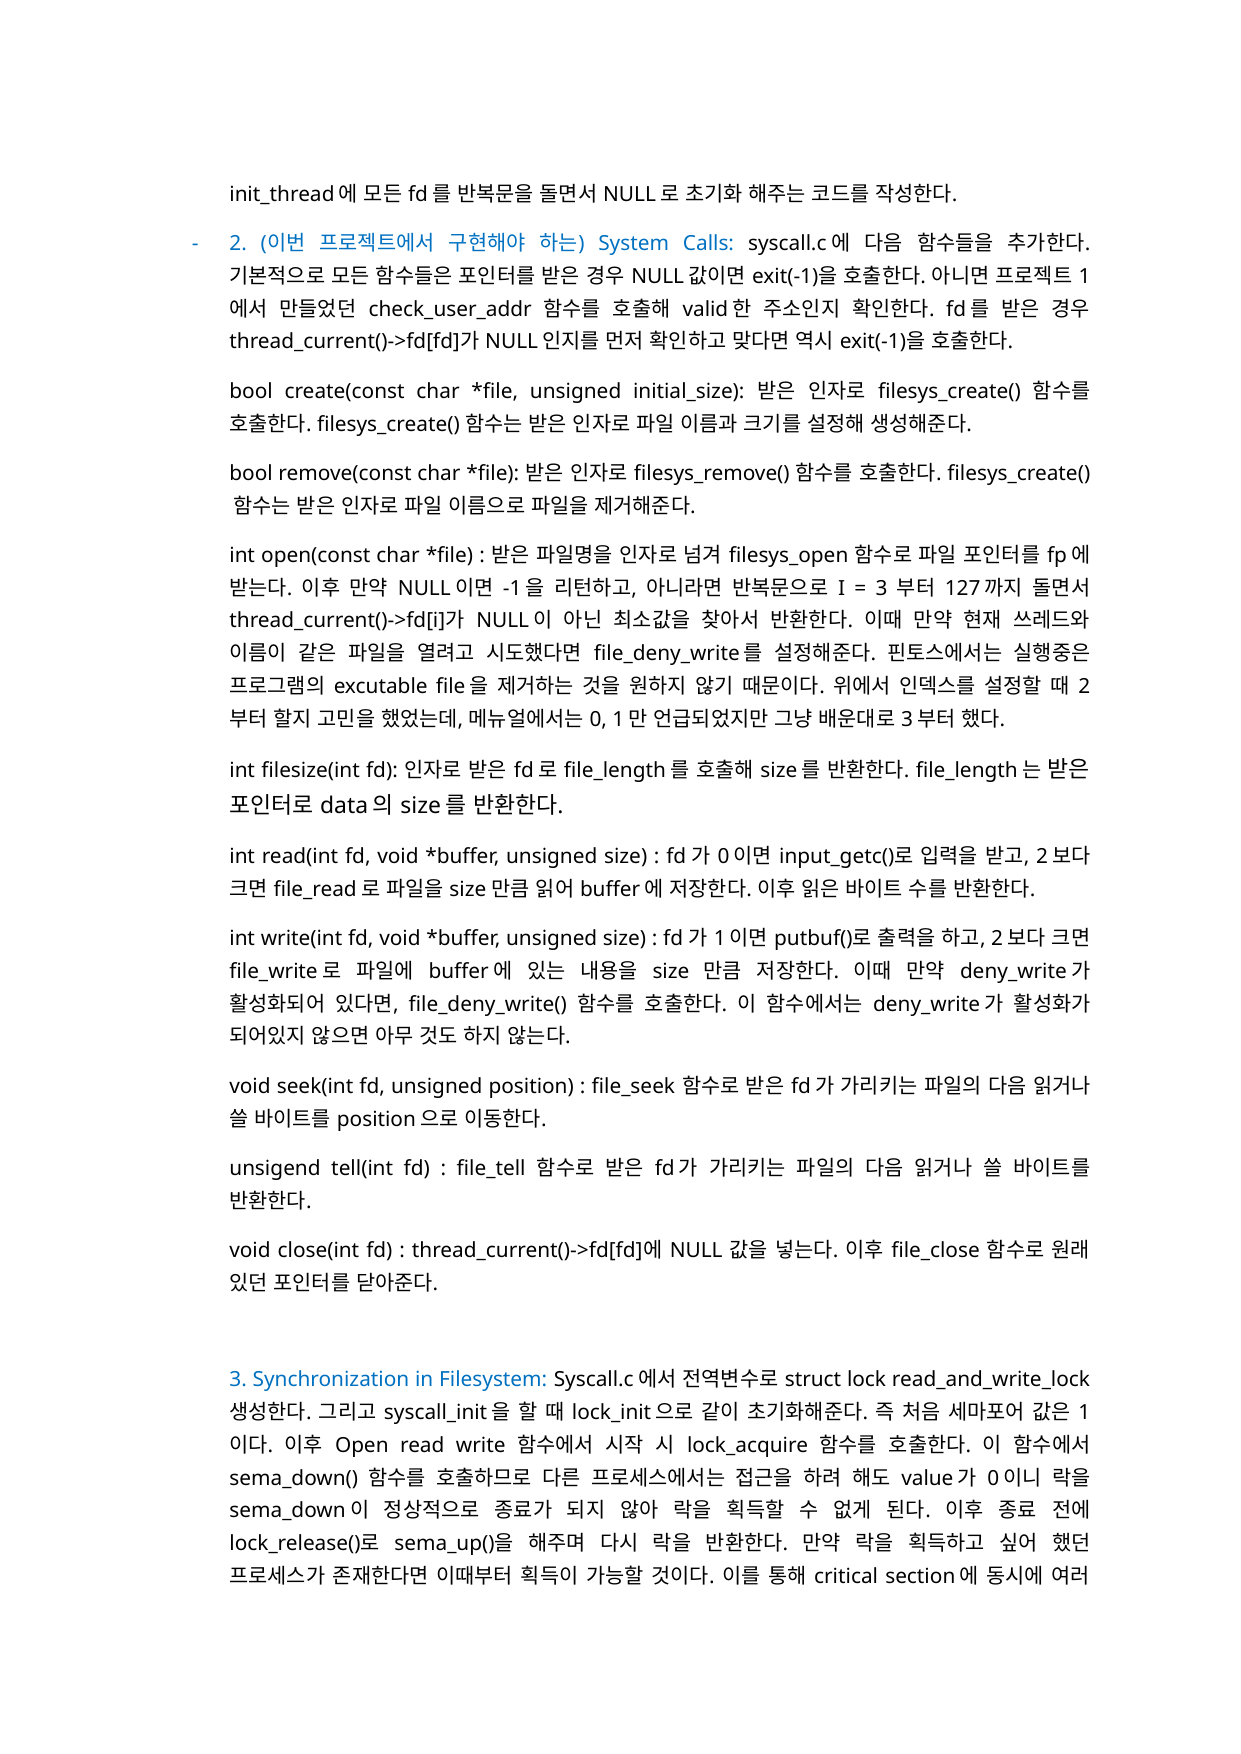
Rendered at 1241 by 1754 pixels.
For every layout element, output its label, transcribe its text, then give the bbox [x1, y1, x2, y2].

list int open(const char *file) : 받은 파일명을 인자로 넘겨 filesys_open 함수로 파일 포인터를 fp에 받는다. 이후 만약 NULL이면 -1을 리턴하고, 아니라면 반복문으로 I = 3 부터 127까지 돌면서 thread_current()->fd[i]가 NULL이 아닌 최소값을 찾아서 반환한다. 이때 만약 현재 쓰레드와 이름이 같은 파일을 열려고 시도했다면 file_deny_write를 설정해준다. 핀토스에서는 실행중은 프로그램의 excutable file을 제거하는 것을 원하지 않기 때문이다. 위에서 인덱스를 설정할 때 2부터 할지 고민을 했었는데, 메뉴얼에서는 0, 1만 언급되었지만 그냥 배운대로 3부터 했다. [229, 538, 1090, 732]
list int read(int fd, void *buffer, unsigned size) : fd가 0이면 input_getc()로 입력을 받고, 2보다 크면 file_read로 파일을 size 만큼 읽어 buffer에 저장한다. 이후 읽은 바이트 수를 반환한다. [229, 839, 1090, 903]
list void close(int fd) : thread_current()->fd[fd]에 NULL 값을 넣는다. 이후 file_close 함수로 원래 있던 포인터를 닫아준다. [229, 1233, 1090, 1296]
list unsigend tell(int fd) : file_tell 함수로 받은 fd가 가리키는 파일의 다음 읽거나 쓸 바이트를 반환한다. [229, 1151, 1090, 1214]
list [229, 1363, 1090, 1589]
list bool remove(const char *file): 받은 인자로 filesys_remove() 함수를 호출한다. filesys_create() 함수는 받은 인자로 파일 이름으로 파일을 제거해준다. [229, 456, 1090, 519]
list int write(int fd, void *buffer, unsigned size) : fd가 1이면 putbuf()로 출력을 하고, 2보다 크면 file_write로 파일에 buffer에 있는 내용을 size 만큼 저장한다. 이때 만약 deny_write가 활성화되어 있다면, file_deny_write() 함수를 호출한다. 이 함수에서는 deny_write가 활성화가 되어있지 않으면 아무 것도 하지 않는다. [229, 922, 1090, 1050]
list void seek(int fd, unsigned position) : file_seek 함수로 받은 fd가 가리키는 파일의 다음 읽거나 쓸 바이트를 position으로 이동한다. [229, 1069, 1090, 1132]
list bool create(const char *file, unsigned initial_size): 받은 인자로 filesys_create() 함수를 호출한다. filesys_create() 함수는 받은 인자로 파일 이름과 크기를 설정해 생성해준다. [229, 374, 1090, 437]
list 2. (이번 프로젝트에서 구현해야 하는) System Calls: syscall.c에 다음 함수들을 추가한다. 기본적으로 모든 함수들은 포인터를 받은 경우 NULL값이면 exit(-1)을 호출한다. 아니면 프로젝트 1에서 만들었던 check_user_addr 함수를 호출해 valid한 주소인지 확인한다. fd를 받은 경우 thread_current()->fd[fd]가 NULL인지를 먼저 확인하고 맞다면 역시 exit(-1)을 호출한다. [192, 227, 1090, 355]
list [192, 177, 1090, 207]
list int filesize(int fd): 인자로 받은 fd로 file_length를 호출해 size를 반환한다. file_length는 받은 포인터로 data의 size를 반환한다. [229, 751, 1090, 820]
